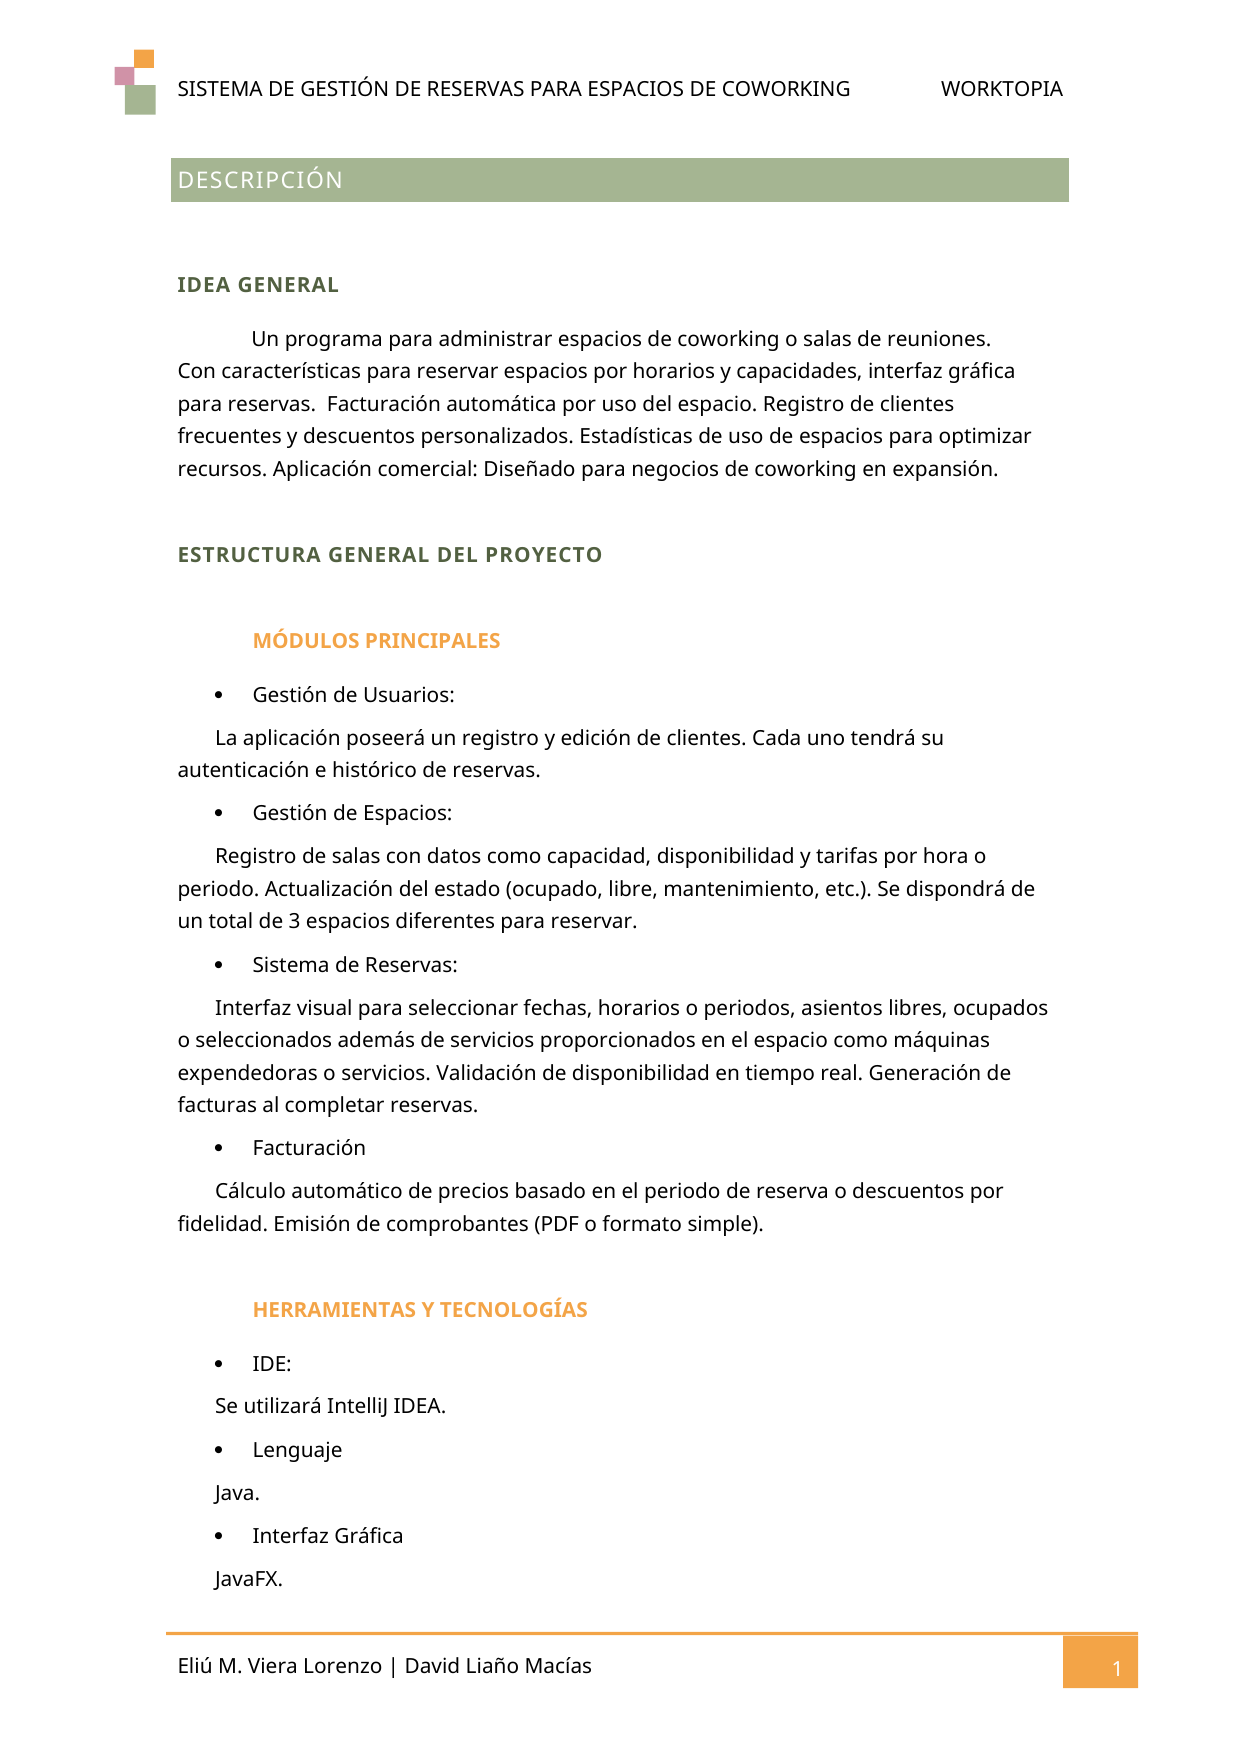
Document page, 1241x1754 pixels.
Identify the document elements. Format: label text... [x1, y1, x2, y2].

list Gestión de Espacios: [215, 798, 1063, 827]
list Facturación [215, 1133, 1063, 1162]
text JavaFX. [177, 1564, 1063, 1592]
text Cálculo automático de precios basado en el periodo de reserva o descuentos por fidelidad. Emisión de comprobantes (PDF o formato simple). [177, 1177, 1063, 1238]
list Interfaz Gráfica [215, 1521, 1063, 1549]
text Estructura General del Proyecto [177, 540, 1063, 569]
text Un programa para administrar espacios de coworking o salas de reuniones. [177, 324, 1063, 352]
text Con características para reservar espacios por horarios y capacidades, interfaz gráfica para reservas. Facturación automática por uso del espacio. Registro de clientes frecuentes y descuentos personalizados. Estadísticas de uso de espacios para optimizar recursos. Aplicación comercial: Diseñado para negocios de coworking en expansión. [177, 356, 1063, 483]
list IDE: [215, 1349, 1063, 1377]
text Java. [177, 1478, 1063, 1506]
text Herramientas y Tecnologías [252, 1295, 1063, 1324]
text Interfaz visual para seleccionar fechas, horarios o periodos, asientos libres, ocupados o seleccionados además de servicios proporcionados en el espacio como máquinas expendedoras o servicios. Validación de disponibilidad en tiempo real. Generación de facturas al completar reservas. [177, 993, 1063, 1119]
list Lenguaje [215, 1435, 1063, 1463]
subtitle Descripción [177, 164, 1063, 196]
text Se utilizará IntelliJ IDEA. [215, 1392, 1063, 1420]
text La aplicación poseerá un registro y edición de clientes. Cada uno tendrá su autenticación e histórico de reservas. [177, 723, 1063, 784]
text IDEA GENERAL [177, 270, 1063, 299]
text Módulos Principales [252, 626, 1063, 655]
list Gestión de Usuarios: [215, 680, 1063, 708]
text Registro de salas con datos como capacidad, disponibilidad y tarifas por hora o periodo. Actualización del estado (ocupado, libre, mantenimiento, etc.). Se dispondrá de un total de 3 espacios diferentes para reservar. [177, 841, 1063, 935]
list Sistema de Reservas: [215, 950, 1063, 978]
